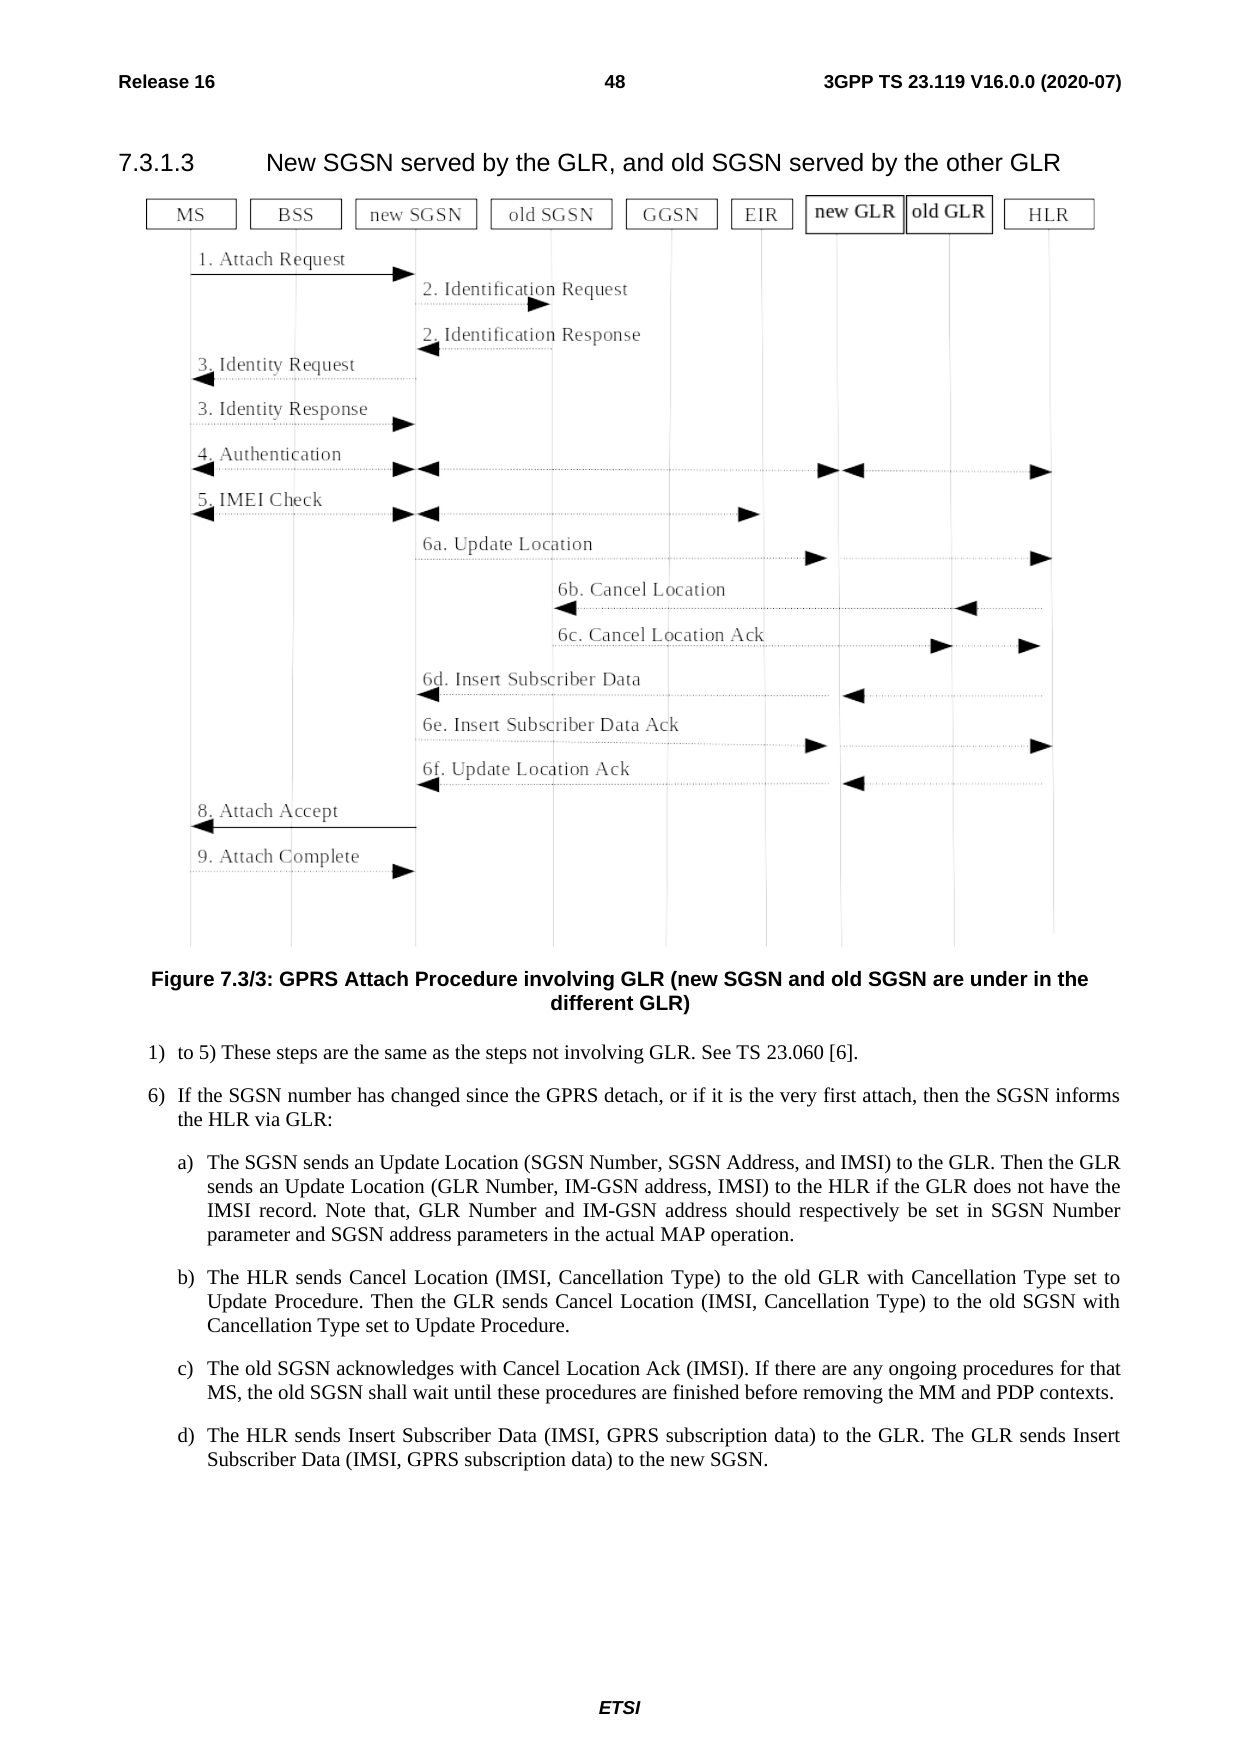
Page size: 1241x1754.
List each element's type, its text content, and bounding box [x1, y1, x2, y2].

subtitle 7.3.1.3 New SGSN served by the GLR, and old SGSN served by the other GLR [118, 148, 1122, 176]
text b) The HLR sends Cancel Location (IMSI, Cancellation Type) to the old GLR with Cancellation Type set to Update Procedure. Then the GLR sends Cancel Location (IMSI, Cancellation Type) to the old SGSN with Cancellation Type set to Update Procedure. [177, 1265, 1122, 1337]
text c) The old SGSN acknowledges with Cancel Location Ack (IMSI). If there are any ongoing procedures for that MS, the old SGSN shall wait until these procedures are finished before removing the MM and PDP contexts. [177, 1356, 1122, 1404]
text d) The HLR sends Insert Subscriber Data (IMSI, GPRS subscription data) to the GLR. The GLR sends Insert Subscriber Data (IMSI, GPRS subscription data) to the new SGSN. [177, 1423, 1122, 1471]
text 6) If the SGSN number has changed since the GPRS detach, or if it is the very first attach, then the SGSN informs the HLR via GLR: [148, 1083, 1122, 1131]
text a) The SGSN sends an Update Location (SGSN Number, SGSN Address, and IMSI) to the GLR. Then the GLR sends an Update Location (GLR Number, IM-GSN address, IMSI) to the HLR if the GLR does not have the IMSI record. Note that, GLR Number and IM-GSN address should respectively be set in SGSN Number parameter and SGSN address parameters in the actual MAP operation. [177, 1150, 1122, 1246]
text 1) to 5) These steps are the same as the steps not involving GLR. See TS 23.060 [6]. [148, 1040, 1122, 1064]
text Figure 7.3/3: GPRS Attach Procedure involving GLR (new SGSN and old SGSN are under in the different GLR) [118, 967, 1122, 1015]
